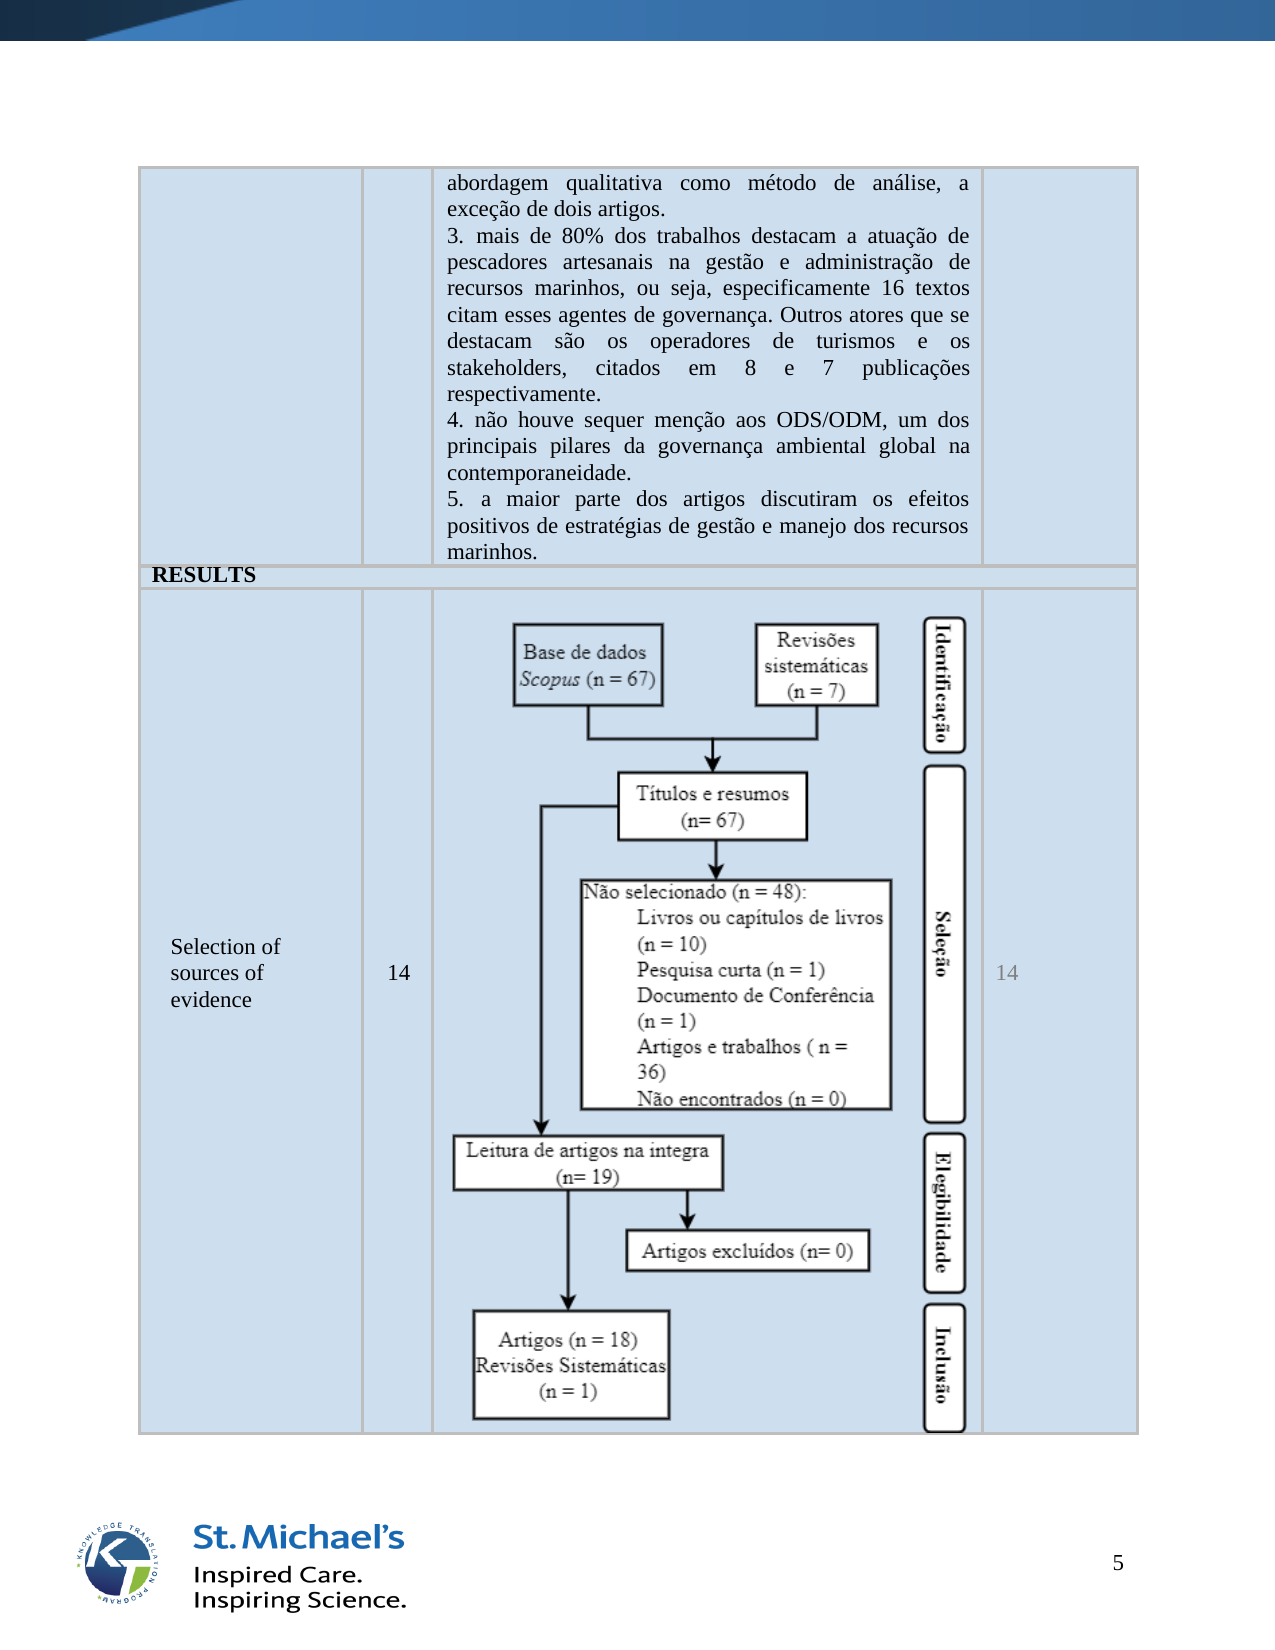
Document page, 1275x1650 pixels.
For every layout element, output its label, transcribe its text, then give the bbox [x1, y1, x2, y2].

picture [0, 0, 1275, 41]
table_cell Selection of sources of evidence [141, 590, 361, 1432]
table_cell [434, 590, 981, 1432]
picture [187, 1519, 410, 1616]
picture [76, 1522, 158, 1604]
table_cell RESULTS [141, 568, 1136, 587]
table_header abordagem qualitativa como método de análise, a exceção de dois artigos. mais de 80% dos trabalhos destacam a atuação de pescadores artesanais na gestão e administração de recursos marinhos, ou seja, especificamente 16 textos citam esses agentes de governança. Outros atores que se destacam são os operadores de turismos e os stakeholders, citados em 8 e 7 publicações respectivamente. não houve sequer menção aos ODS/ODM, um dos principais pilares da governança ambiental global na contemporaneidade. a maior parte dos artigos discutiram os efeitos positivos de estratégias de gestão e manejo dos recursos marinhos. [434, 169, 981, 564]
table_cell 14 [984, 590, 1136, 1432]
table_header [364, 169, 431, 564]
table_cell 14 [364, 590, 431, 1432]
picture [452, 616, 967, 1433]
table_header [141, 169, 361, 564]
table_header [984, 169, 1136, 564]
